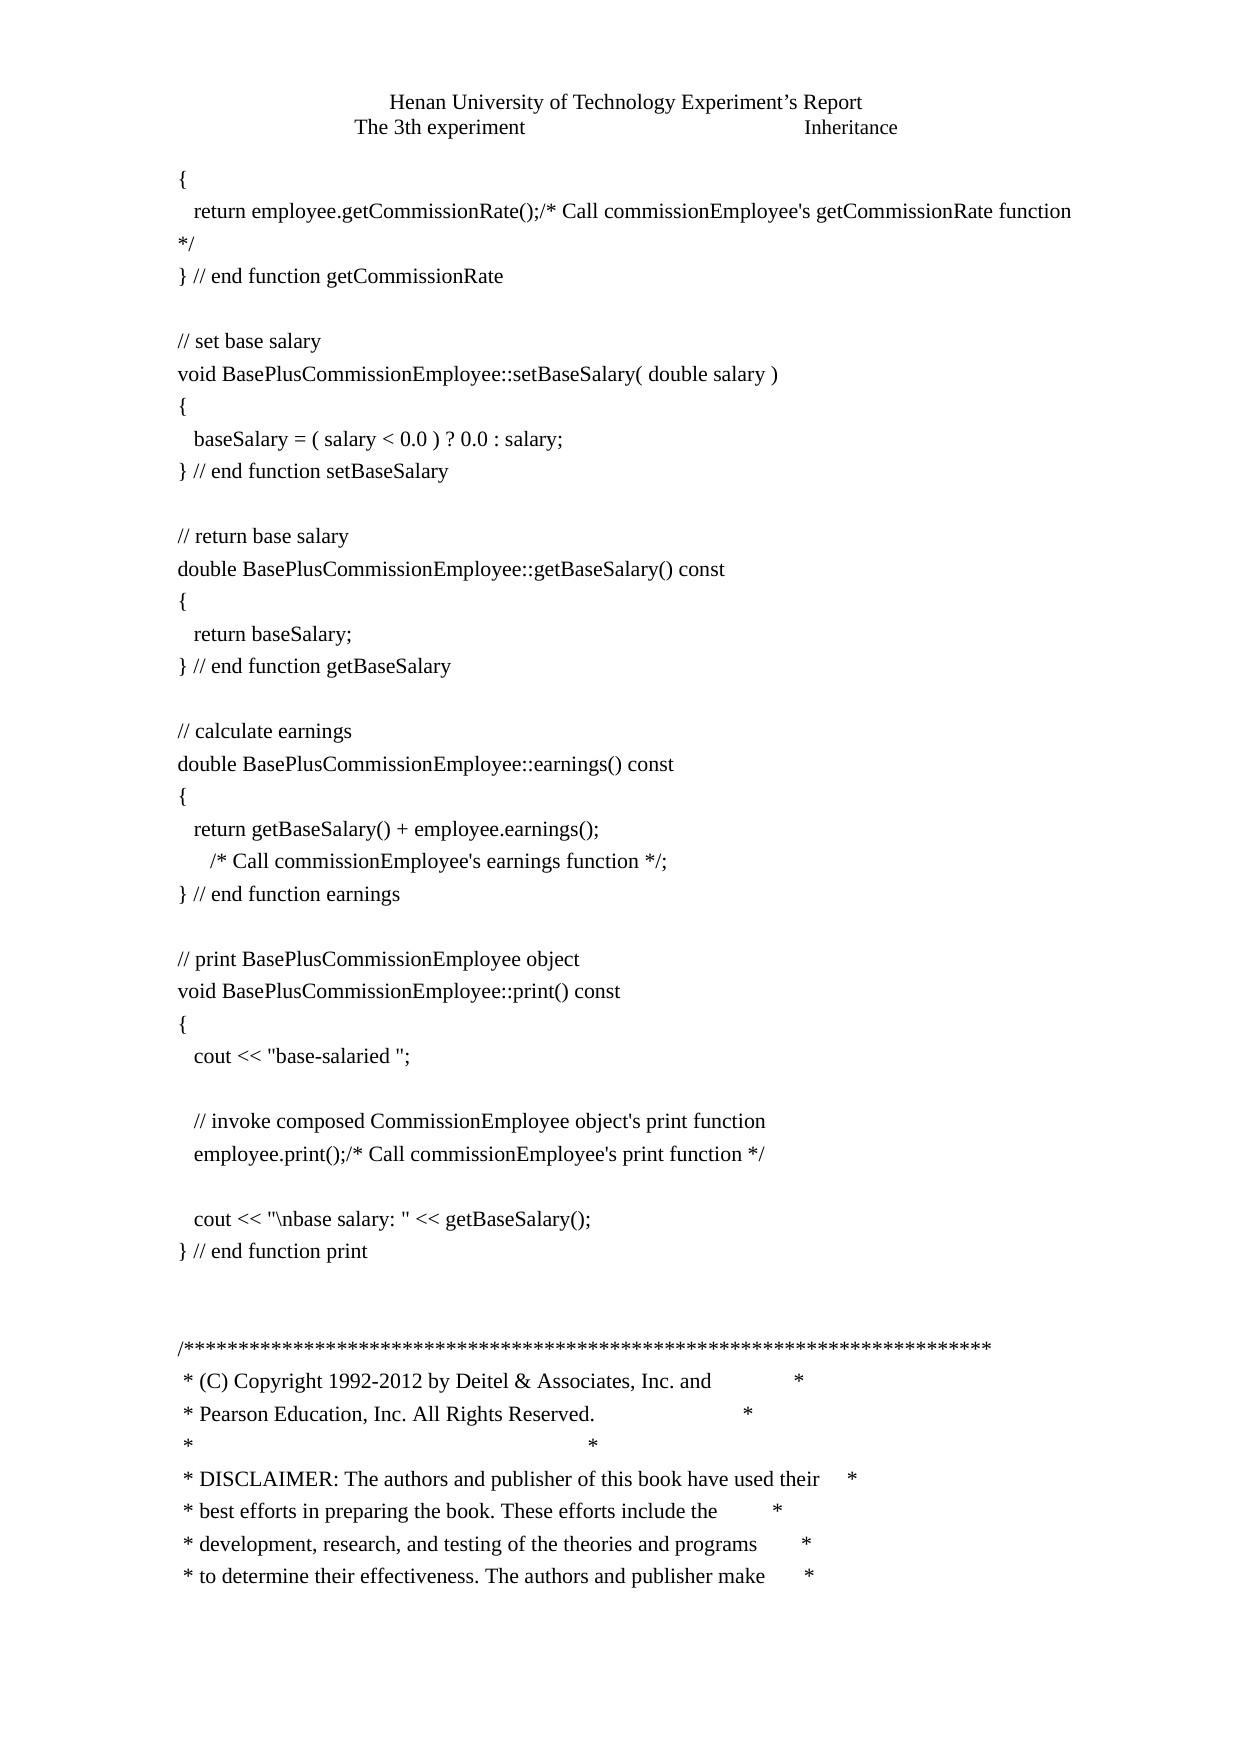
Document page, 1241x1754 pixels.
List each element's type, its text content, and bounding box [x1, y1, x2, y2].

text /* Call commissionEmployee's earnings function */; [177, 844, 1075, 877]
text } // end function print [177, 1234, 1075, 1267]
text * (C) Copyright 1992-2012 by Deitel & Associates, Inc. and * [177, 1364, 1075, 1397]
text double BasePlusCommissionEmployee::getBaseSalary() const [177, 552, 1075, 584]
text return getBaseSalary() + employee.earnings(); [177, 812, 1075, 844]
text baseSalary = ( salary < 0.0 ) ? 0.0 : salary; [177, 422, 1075, 454]
text // set base salary [177, 324, 1075, 357]
text return baseSalary; [177, 617, 1075, 649]
text * Pearson Education, Inc. All Rights Reserved. * [177, 1397, 1075, 1429]
text } // end function getBaseSalary [177, 649, 1075, 682]
text } // end function earnings [177, 877, 1075, 909]
text return employee.getCommissionRate();/* Call commissionEmployee's getCommissionRate function */ [177, 194, 1075, 259]
text // invoke composed CommissionEmployee object's print function [177, 1104, 1075, 1137]
text * best efforts in preparing the book. These efforts include the * [177, 1494, 1075, 1527]
text // return base salary [177, 519, 1075, 552]
text * development, research, and testing of the theories and programs * [177, 1527, 1075, 1559]
text * * [177, 1429, 1075, 1462]
text { [177, 584, 1075, 617]
text { [177, 162, 1075, 194]
text * to determine their effectiveness. The authors and publisher make * [177, 1559, 1075, 1592]
text // calculate earnings [177, 714, 1075, 747]
text // print BasePlusCommissionEmployee object [177, 942, 1075, 974]
text { [177, 1007, 1075, 1039]
text * DISCLAIMER: The authors and publisher of this book have used their * [177, 1462, 1075, 1494]
text double BasePlusCommissionEmployee::earnings() const [177, 747, 1075, 779]
text { [177, 389, 1075, 422]
text /************************************************************************** [177, 1332, 1075, 1364]
text { [177, 779, 1075, 812]
text } // end function getCommissionRate [177, 259, 1075, 292]
text cout << "base-salaried "; [177, 1039, 1075, 1072]
text } // end function setBaseSalary [177, 454, 1075, 487]
text void BasePlusCommissionEmployee::setBaseSalary( double salary ) [177, 357, 1075, 389]
text employee.print();/* Call commissionEmployee's print function */ [177, 1137, 1075, 1169]
text void BasePlusCommissionEmployee::print() const [177, 974, 1075, 1007]
text cout << "\nbase salary: " << getBaseSalary(); [177, 1202, 1075, 1234]
